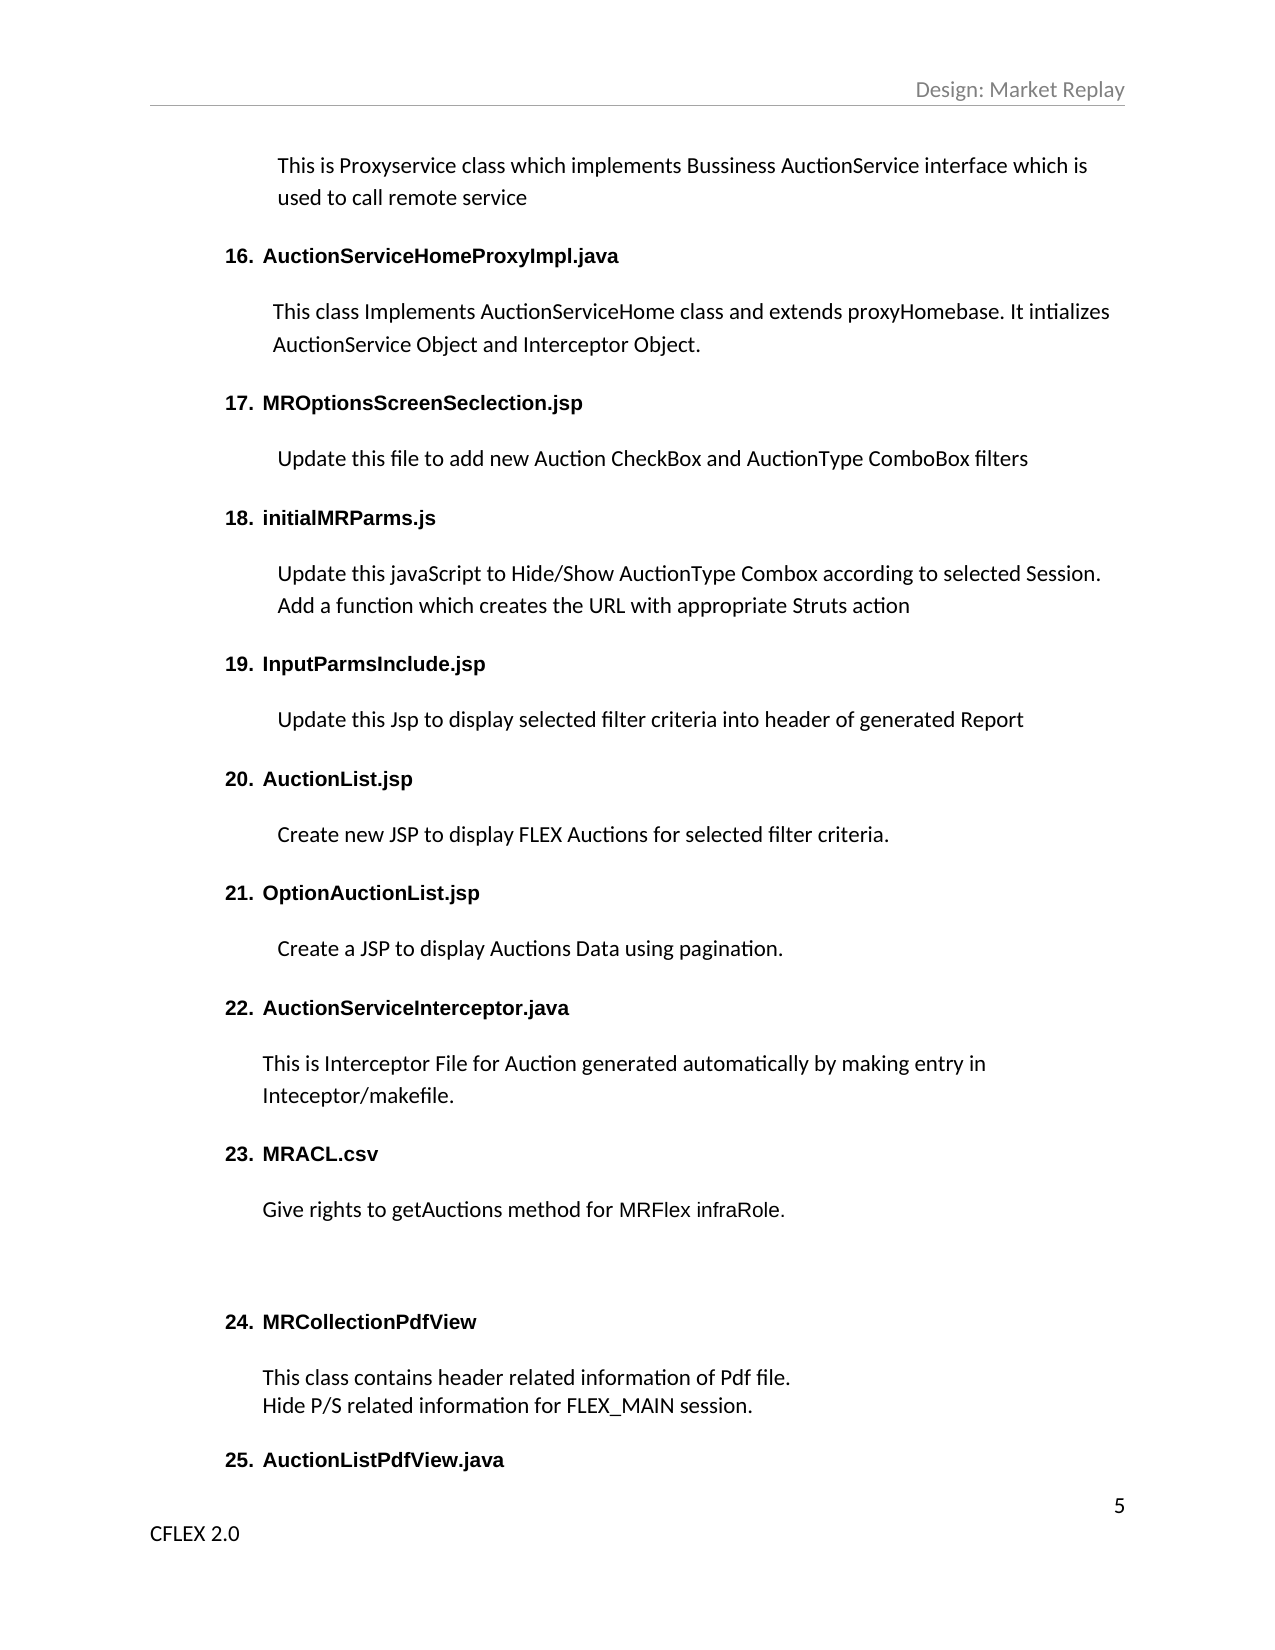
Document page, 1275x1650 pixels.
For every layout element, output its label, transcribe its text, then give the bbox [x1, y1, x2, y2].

subtitle AuctionListPdfView.java [225, 1448, 1125, 1472]
list This is Interceptor File for Auction generated automatically by making entry in Inteceptor/makefile. [262, 1049, 1125, 1109]
subtitle MRCollectionPdfView [225, 1310, 1125, 1334]
text This class contains header related information of Pdf file. [262, 1363, 1125, 1391]
list This is Proxyservice class which implements Bussiness AuctionService interface which is used to call remote service [277, 151, 1125, 211]
subtitle OptionAuctionList.jsp [225, 881, 1125, 905]
subtitle MROptionsScreenSeclection.jsp [225, 391, 1125, 415]
subtitle AuctionServiceHomeProxyImpl.java [225, 244, 1125, 268]
list Add a function which creates the URL with appropriate Struts action [277, 591, 1125, 619]
text Hide P/S related information for FLEX_MAIN session. [262, 1391, 1125, 1419]
subtitle initialMRParms.js [225, 506, 1125, 529]
list This class Implements AuctionServiceHome class and extends proxyHomebase. It intializes [225, 297, 1125, 326]
subtitle MRACL.csv [225, 1142, 1125, 1166]
subtitle InputParmsInclude.jsp [225, 652, 1125, 676]
subtitle AuctionList.jsp [225, 767, 1125, 791]
subtitle AuctionServiceInterceptor.java [225, 996, 1125, 1019]
list Create a JSP to display Auctions Data using pagination. [277, 934, 1125, 962]
list Create new JSP to display FLEX Auctions for selected filter criteria. [277, 820, 1125, 848]
list Update this javaScript to Hide/Show AuctionType Combox according to selected Session. [277, 559, 1125, 587]
list AuctionService Object and Interceptor Object. [225, 330, 1125, 358]
list Give rights to getAuctions method for MRFlex infraRole. [262, 1195, 1125, 1223]
list Update this file to add new Auction CheckBox and AuctionType ComboBox filters [277, 444, 1125, 472]
list Update this Jsp to display selected filter criteria into header of generated Report [277, 705, 1125, 733]
